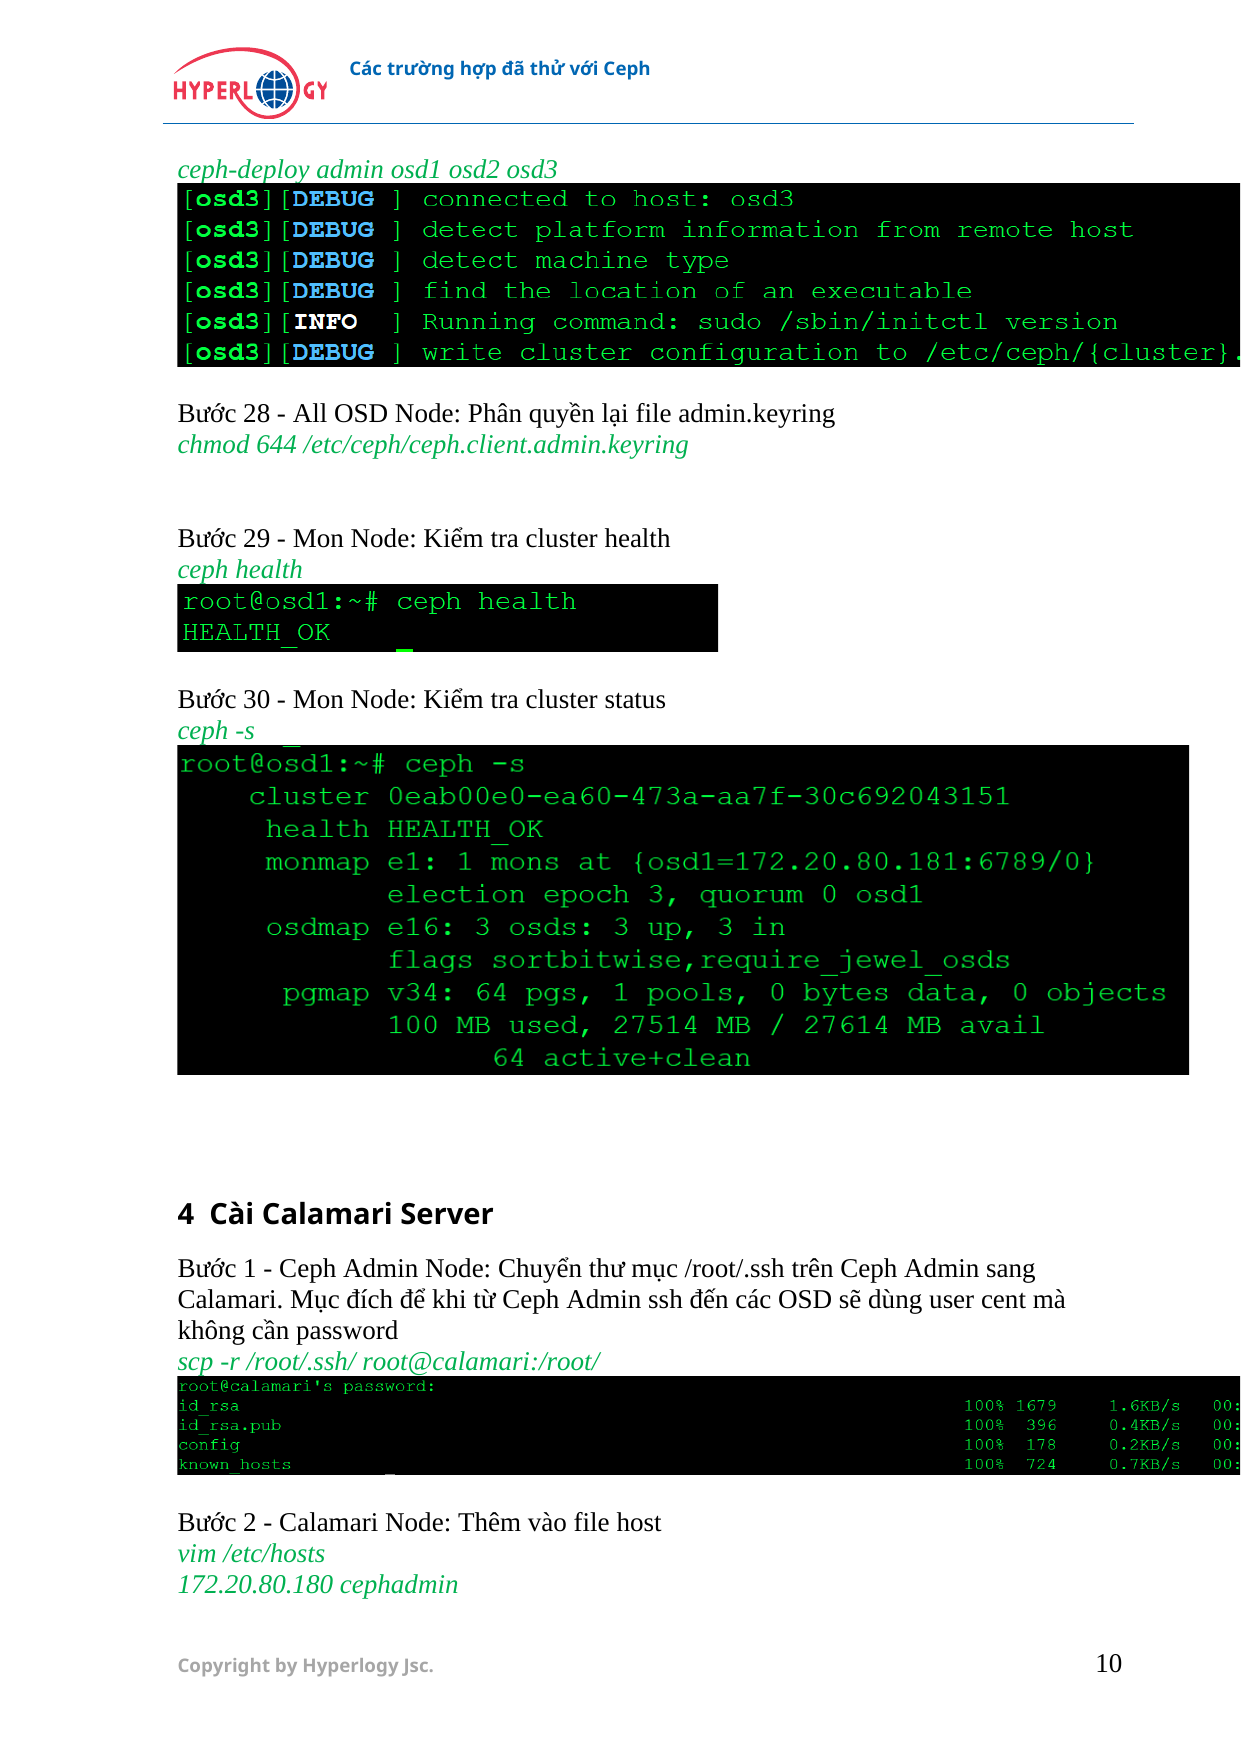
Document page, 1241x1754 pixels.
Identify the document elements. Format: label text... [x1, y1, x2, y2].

text ceph -s [177, 714, 1122, 745]
picture [177, 745, 1190, 1075]
picture [177, 183, 1241, 367]
text Bước 1 - Ceph Admin Node: Chuyển thư mục /root/.ssh trên Ceph Admin sang Calamari. Mục đích để khi từ Ceph Admin ssh đến các OSD sẽ dùng user cent mà không cần password [177, 1252, 1122, 1345]
text 172.20.80.180 cephadmin [177, 1568, 1122, 1599]
picture [177, 1376, 1241, 1475]
text Bước 28 - All OSD Node: Phân quyền lại file admin.keyring [177, 397, 1122, 429]
subtitle 4 Cài Calamari Server [177, 1194, 1122, 1233]
picture [177, 584, 719, 652]
text Bước 2 - Calamari Node: Thêm vào file host [177, 1506, 1122, 1537]
text ceph-deploy admin osd1 osd2 osd3 [177, 153, 1122, 183]
text vim /etc/hosts [177, 1537, 1122, 1568]
text chmod 644 /etc/ceph/ceph.client.admin.keyring [177, 429, 1122, 460]
text ceph health [177, 553, 1122, 584]
text Bước 30 - Mon Node: Kiểm tra cluster status [177, 683, 1122, 714]
text Bước 29 - Mon Node: Kiểm tra cluster health [177, 522, 1122, 553]
text scp -r /root/.ssh/ root@calamari:/root/ [177, 1345, 1122, 1376]
